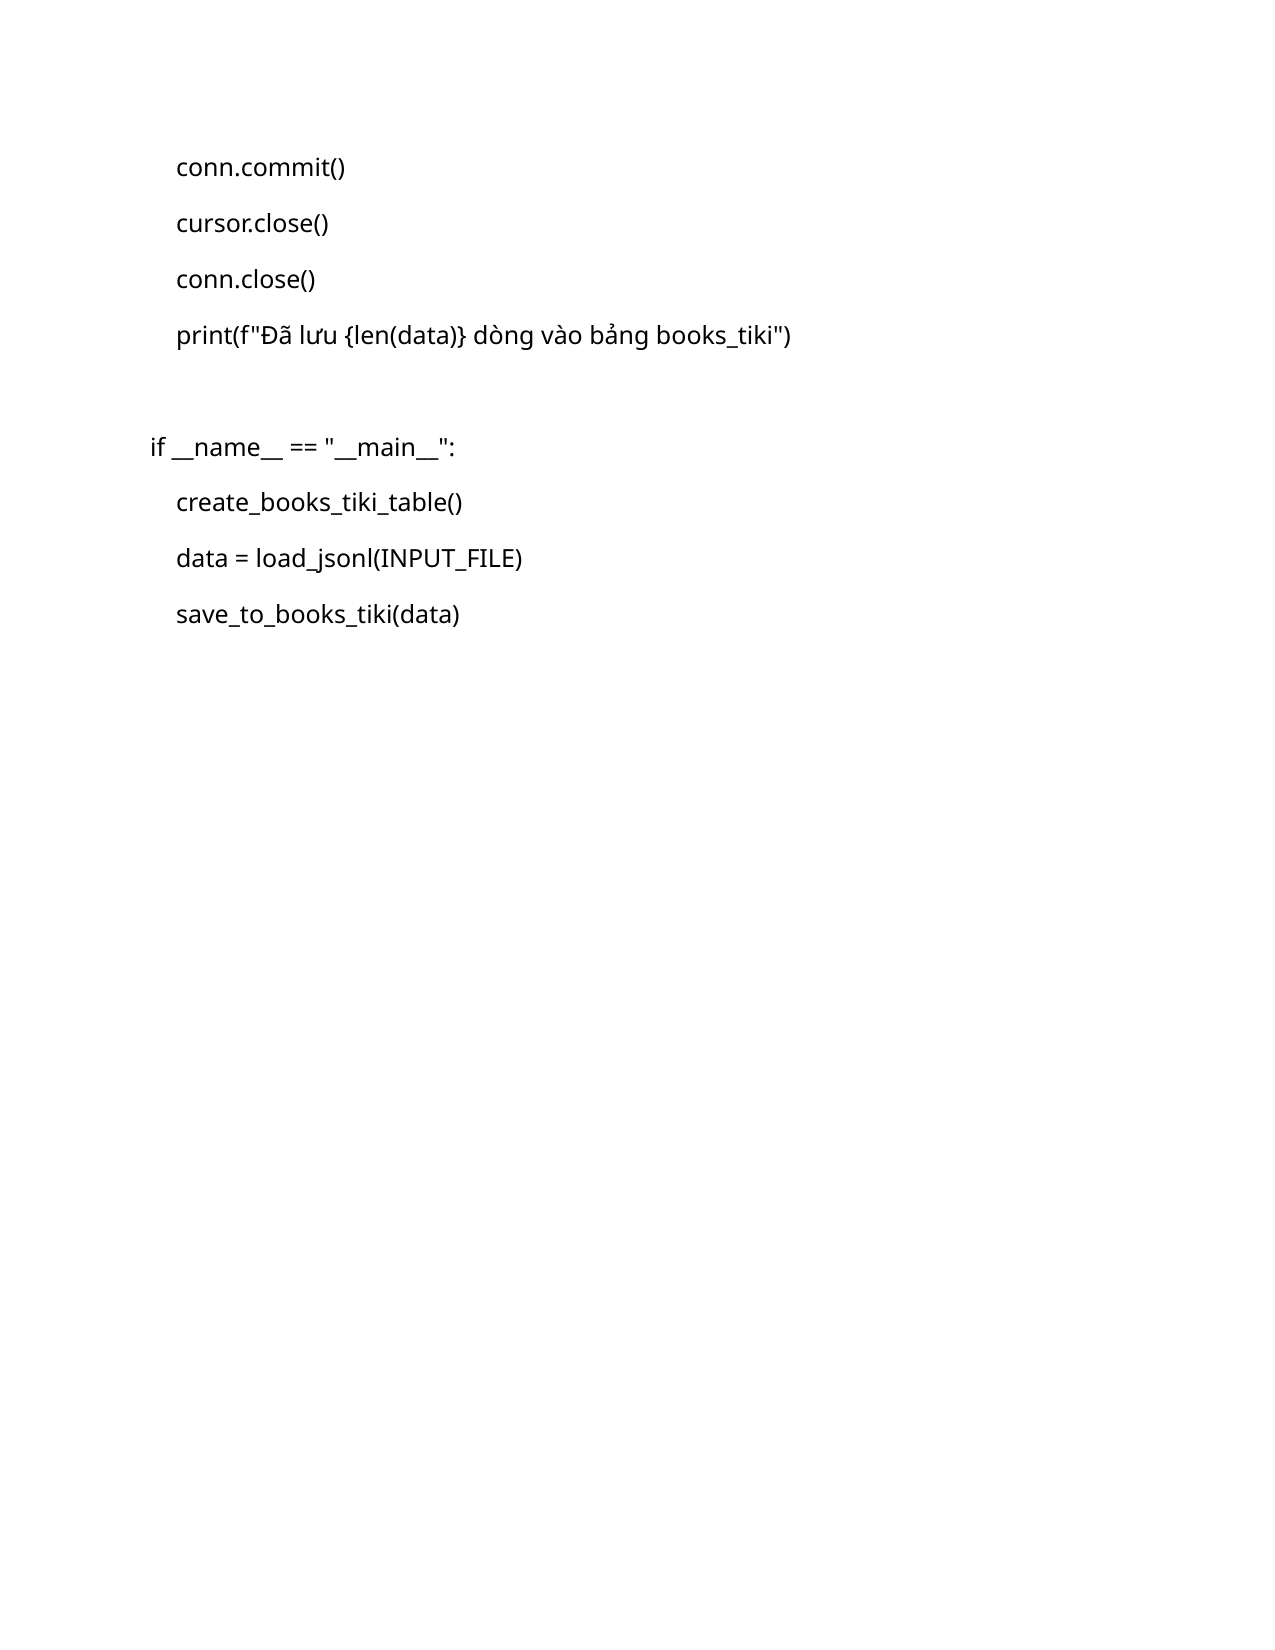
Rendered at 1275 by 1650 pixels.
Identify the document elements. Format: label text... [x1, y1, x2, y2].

text data = load_jsonl(INPUT_FILE) [150, 541, 1125, 575]
text create_books_tiki_table() [150, 485, 1125, 519]
text print(f"Đã lưu {len(data)} dòng vào bảng books_tiki") [150, 317, 1125, 352]
text conn.close() [150, 262, 1125, 296]
text if __name__ == "__main__": [150, 429, 1125, 463]
text cursor.close() [150, 206, 1125, 240]
text save_to_books_tiki(data) [150, 597, 1125, 631]
text conn.commit() [150, 150, 1125, 184]
